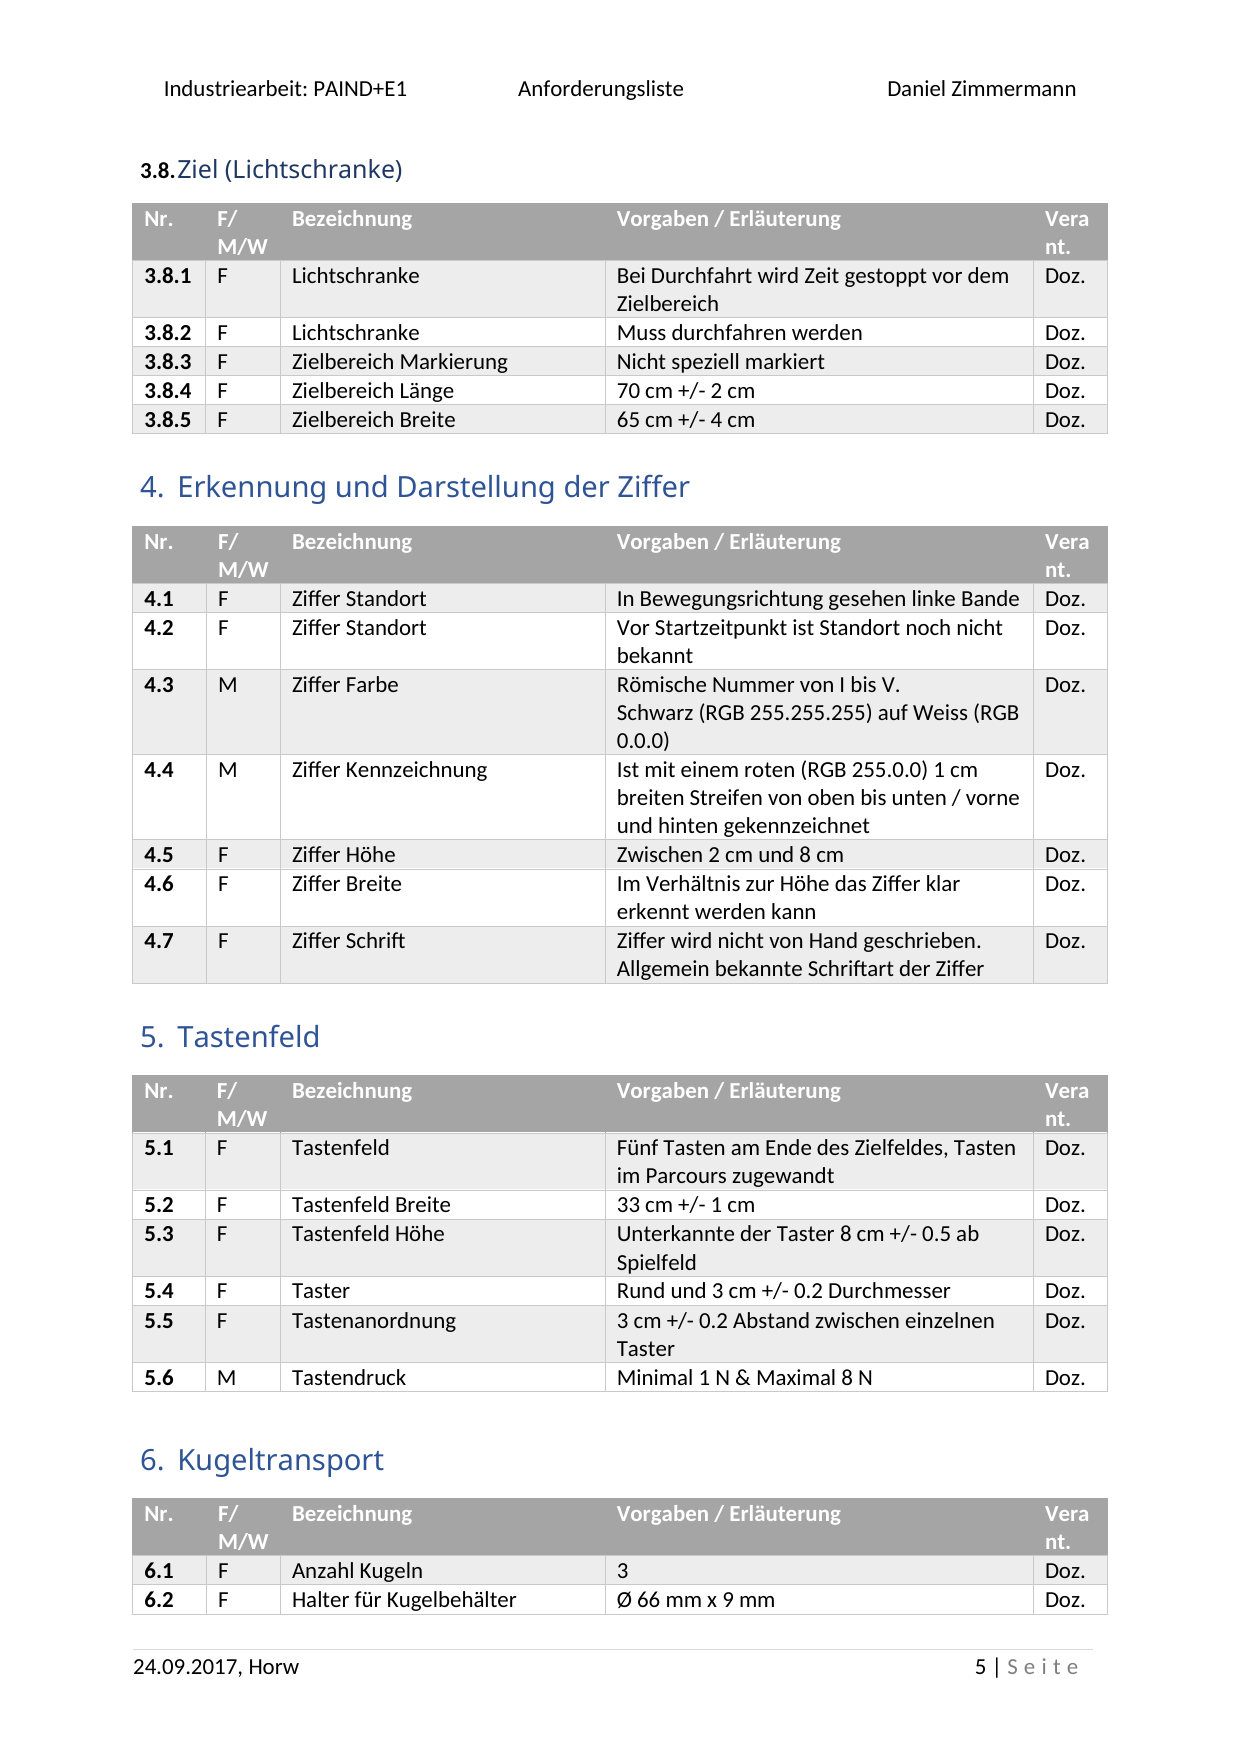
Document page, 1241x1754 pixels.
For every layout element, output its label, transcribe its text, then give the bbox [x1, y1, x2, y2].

table_cell [133, 347, 205, 375]
table_header Vorgaben / Erläuterung [606, 1499, 1033, 1555]
table_cell Taster [281, 1277, 605, 1305]
table_cell F [207, 840, 280, 868]
table_cell [133, 870, 206, 926]
table_header F/M/W [206, 1076, 280, 1132]
table_cell M [206, 1363, 280, 1391]
table_header Vorgaben / Erläuterung [606, 204, 1033, 260]
table_cell [133, 927, 206, 983]
table_cell 33 cm +/- 1 cm [606, 1191, 1033, 1218]
table_cell Doz. [1034, 376, 1107, 404]
table_cell Doz. [1034, 1585, 1107, 1613]
table_header Bezeichnung [281, 527, 605, 583]
table_cell Doz. [1034, 405, 1107, 433]
table_cell 65 cm +/- 4 cm [606, 405, 1033, 433]
table_cell F [207, 1585, 280, 1613]
table_cell Unterkannte der Taster 8 cm +/- 0.5 ab Spielfeld [606, 1220, 1033, 1276]
subtitle Kugeltransport [140, 1439, 1093, 1478]
table_cell 3 [606, 1556, 1033, 1584]
table_cell Ist mit einem roten (RGB 255.0.0) 1 cm breiten Streifen von oben bis unten / vorne und hinten gekennzeichnet [606, 755, 1033, 839]
table_cell Fünf Tasten am Ende des Zielfeldes, Tasten im Parcours zugewandt [606, 1134, 1033, 1189]
table_cell F [207, 613, 280, 669]
table_cell [133, 261, 205, 317]
table_cell F [206, 1134, 280, 1189]
table_header Nr. [133, 527, 206, 583]
table_cell Tastenfeld Breite [281, 1191, 605, 1218]
table_cell F [206, 405, 280, 433]
table_cell Lichtschranke [281, 261, 605, 317]
table_cell Doz. [1034, 584, 1107, 612]
table_cell Doz. [1034, 1220, 1107, 1276]
table_cell [133, 840, 206, 868]
table_cell [133, 1306, 205, 1362]
table_cell Ziffer Breite [281, 870, 605, 926]
table_cell Doz. [1034, 1556, 1107, 1584]
table_cell F [207, 927, 280, 983]
table_header F/M/W [206, 204, 280, 260]
table_header Bezeichnung [281, 1076, 605, 1132]
table_cell Doz. [1034, 755, 1107, 839]
table_cell F [206, 1306, 280, 1362]
table_header F/M/W [207, 527, 280, 583]
table_cell [133, 405, 205, 433]
table_header Vorgaben / Erläuterung [606, 1076, 1033, 1132]
table_cell Ziffer Farbe [281, 670, 605, 754]
table_cell Tastendruck [281, 1363, 605, 1391]
table_cell In Bewegungsrichtung gesehen linke Bande [606, 584, 1033, 612]
table_cell Doz. [1034, 1134, 1107, 1189]
table_cell 70 cm +/- 2 cm [606, 376, 1033, 404]
table_cell [133, 670, 206, 754]
table_cell Im Verhältnis zur Höhe das Ziffer klar erkennt werden kann [606, 870, 1033, 926]
subtitle Ziel (Lichtschranke) [140, 152, 1093, 186]
table_cell Doz. [1034, 1191, 1107, 1218]
table_cell Vor Startzeitpunkt ist Standort noch nicht bekannt [606, 613, 1033, 669]
table_cell Zielbereich Breite [281, 405, 605, 433]
table_cell Ziffer Standort [281, 584, 605, 612]
table_cell Ziffer Kennzeichnung [281, 755, 605, 839]
table_cell Doz. [1034, 318, 1107, 346]
table_cell Tastenanordnung [281, 1306, 605, 1362]
table_cell Doz. [1034, 870, 1107, 926]
subtitle Tastenfeld [140, 1016, 1093, 1056]
table_header F/M/W [207, 1499, 280, 1555]
table_cell Doz. [1034, 613, 1107, 669]
table_header Verant. [1034, 1076, 1107, 1132]
table_cell Halter für Kugelbehälter [281, 1585, 605, 1613]
table_cell Doz. [1034, 1277, 1107, 1305]
table_cell Doz. [1034, 670, 1107, 754]
table_cell F [206, 376, 280, 404]
table_cell [133, 1363, 205, 1391]
table_cell F [207, 870, 280, 926]
table_cell F [206, 1220, 280, 1276]
table_cell F [206, 318, 280, 346]
table_cell Tastenfeld [281, 1134, 605, 1189]
table_cell Lichtschranke [281, 318, 605, 346]
subtitle Erkennung und Darstellung der Ziffer [140, 466, 1093, 506]
table_cell F [207, 1556, 280, 1584]
table_cell [133, 1585, 206, 1613]
table_cell M [207, 670, 280, 754]
table_cell [133, 1220, 205, 1276]
table_cell Doz. [1034, 927, 1107, 983]
table_cell Zielbereich Markierung [281, 347, 605, 375]
table_cell Ziffer wird nicht von Hand geschrieben. Allgemein bekannte Schriftart der Ziffer [606, 927, 1033, 983]
table_cell Muss durchfahren werden [606, 318, 1033, 346]
table_cell Zwischen 2 cm und 8 cm [606, 840, 1033, 868]
table_cell Ø 66 mm x 9 mm [606, 1585, 1033, 1613]
table_cell [133, 318, 205, 346]
table_header Nr. [133, 1499, 206, 1555]
table_header Verant. [1034, 204, 1107, 260]
table_cell Römische Nummer von I bis V. Schwarz (RGB 255.255.255) auf Weiss (RGB 0.0.0) [606, 670, 1033, 754]
table_cell Rund und 3 cm +/- 0.2 Durchmesser [606, 1277, 1033, 1305]
table_cell Ziffer Schrift [281, 927, 605, 983]
table_header Verant. [1034, 527, 1107, 583]
table_cell Zielbereich Länge [281, 376, 605, 404]
table_header Verant. [1034, 1499, 1107, 1555]
table_cell Doz. [1034, 261, 1107, 317]
table_cell Anzahl Kugeln [281, 1556, 605, 1584]
table_header Vorgaben / Erläuterung [606, 527, 1033, 583]
table_cell F [206, 1277, 280, 1305]
table_cell [133, 584, 206, 612]
table_cell [133, 376, 205, 404]
table_cell 3 cm +/- 0.2 Abstand zwischen einzelnen Taster [606, 1306, 1033, 1362]
table_cell [133, 1556, 206, 1584]
table_cell Doz. [1034, 840, 1107, 868]
table_cell F [206, 261, 280, 317]
table_header Nr. [133, 204, 205, 260]
table_cell F [206, 1191, 280, 1218]
table_cell [133, 1191, 205, 1218]
table_cell Doz. [1034, 347, 1107, 375]
table_cell [133, 1134, 205, 1189]
table_cell Tastenfeld Höhe [281, 1220, 605, 1276]
table_cell [133, 613, 206, 669]
table_cell F [206, 347, 280, 375]
table_cell [133, 1277, 205, 1305]
table_cell Ziffer Höhe [281, 840, 605, 868]
table_cell Doz. [1034, 1363, 1107, 1391]
table_header Nr. [133, 1076, 205, 1132]
table_cell Nicht speziell markiert [606, 347, 1033, 375]
table_header Bezeichnung [281, 1499, 605, 1555]
table_cell [133, 755, 206, 839]
table_header Bezeichnung [281, 204, 605, 260]
table_cell F [207, 584, 280, 612]
table_cell Doz. [1034, 1306, 1107, 1362]
table_cell Minimal 1 N & Maximal 8 N [606, 1363, 1033, 1391]
table_cell Ziffer Standort [281, 613, 605, 669]
table_cell M [207, 755, 280, 839]
table_cell Bei Durchfahrt wird Zeit gestoppt vor dem Zielbereich [606, 261, 1033, 317]
